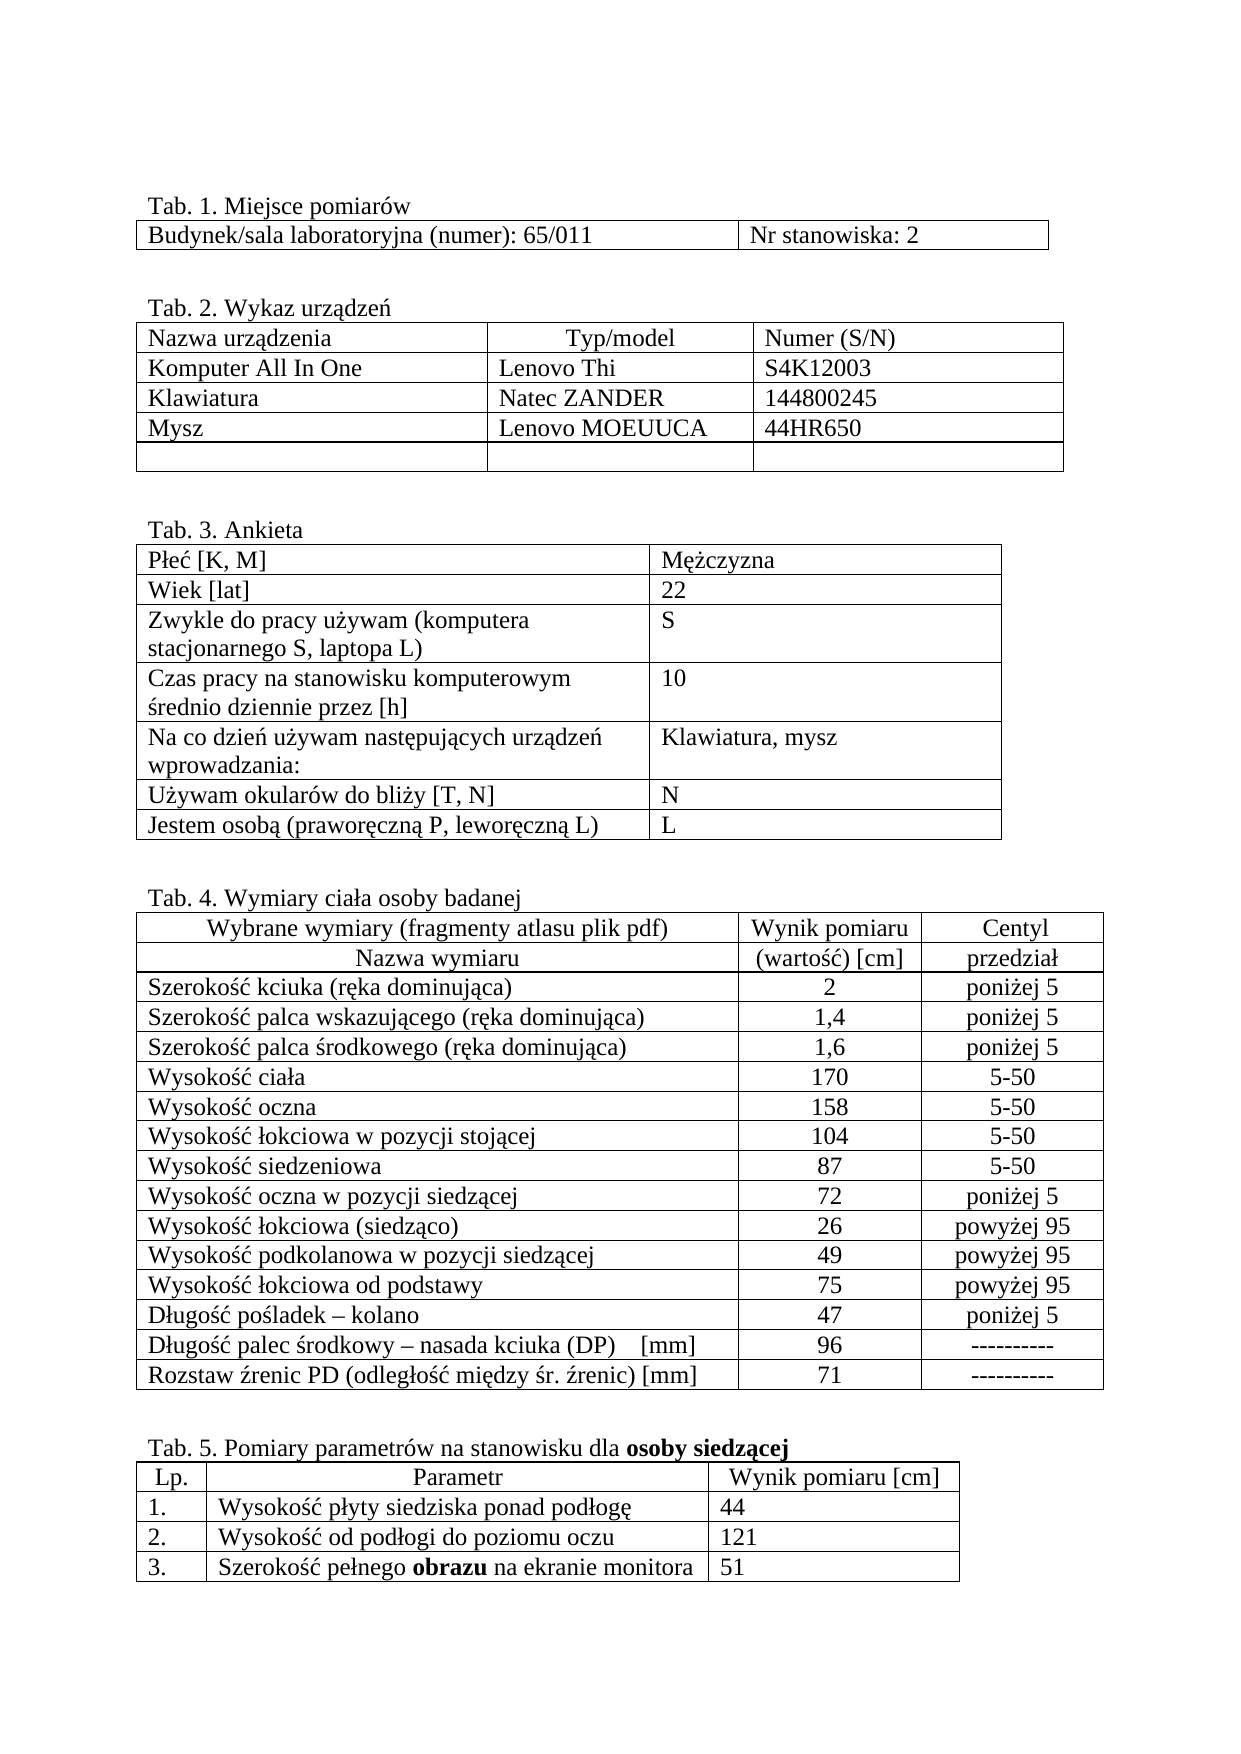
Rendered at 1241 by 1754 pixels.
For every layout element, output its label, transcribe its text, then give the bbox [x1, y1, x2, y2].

table_cell 44 [709, 1492, 959, 1521]
table_cell Szerokość palca wskazującego (ręka dominująca) [137, 1002, 738, 1031]
table_header Budynek/sala laboratoryjna (numer): 65/011 [137, 221, 738, 249]
text Tab. 4. Wymiary ciała osoby badanej [148, 883, 1093, 912]
table_cell 2 [739, 973, 921, 1001]
table_cell [137, 443, 487, 471]
table_cell Wysokość łokciowa w pozycji stojącej [137, 1121, 738, 1150]
table_cell poniżej 5 [922, 1032, 1103, 1061]
table_cell S4K12003 [754, 353, 1063, 382]
table_cell Szerokość palca środkowego (ręka dominująca) [137, 1032, 738, 1061]
table_cell Długość palec środkowy – nasada kciuka (DP) [mm] [137, 1330, 738, 1359]
table_cell ---------- [922, 1360, 1103, 1388]
text Tab. 5. Pomiary parametrów na stanowisku dla osoby siedzącej [148, 1433, 1093, 1461]
table_cell Wysokość płyty siedziska ponad podłogę [207, 1492, 708, 1521]
table_cell Natec ZANDER [488, 383, 753, 412]
table_cell Szerokość pełnego obrazu na ekranie monitora [207, 1552, 708, 1581]
table_header Wynik pomiaru [cm] [709, 1463, 959, 1491]
table_cell Długość pośladek – kolano [137, 1300, 738, 1329]
table_cell Wysokość oczna [137, 1092, 738, 1120]
table_cell 10 [650, 663, 1001, 721]
table_cell 1. [137, 1492, 206, 1521]
table_cell 121 [709, 1522, 959, 1551]
table_cell [754, 443, 1063, 471]
text Tab. 3. Ankieta [148, 515, 1093, 544]
table_cell 170 [739, 1062, 921, 1091]
table_cell 96 [739, 1330, 921, 1359]
table_cell (wartość) [cm] [739, 943, 921, 971]
table_cell S [650, 605, 1001, 662]
table_cell Wysokość łokciowa od podstawy [137, 1270, 738, 1299]
table_cell powyżej 95 [922, 1270, 1103, 1299]
table_cell 1,6 [739, 1032, 921, 1061]
table_header Parametr [207, 1463, 708, 1491]
table_cell 44HR650 [754, 413, 1063, 441]
table_cell powyżej 95 [922, 1211, 1103, 1239]
table_cell Wiek [lat] [137, 575, 649, 604]
table_cell Zwykle do pracy używam (komputera stacjonarnego S, laptopa L) [137, 605, 649, 662]
table_cell przedział [922, 943, 1103, 971]
table_cell 71 [739, 1360, 921, 1388]
table_cell 49 [739, 1241, 921, 1269]
table_cell poniżej 5 [922, 1300, 1103, 1329]
table_cell powyżej 95 [922, 1241, 1103, 1269]
table_cell 3. [137, 1552, 206, 1581]
table_header Lp. [137, 1463, 206, 1491]
table_header Centyl [922, 913, 1103, 942]
table_cell poniżej 5 [922, 1181, 1103, 1210]
table_cell Używam okularów do bliży [T, N] [137, 780, 649, 809]
table_cell Lenovo MOEUUCA [488, 413, 753, 441]
table_header Mężczyzna [650, 545, 1001, 574]
table_cell Czas pracy na stanowisku komputerowym średnio dziennie przez [h] [137, 663, 649, 721]
table_cell L [650, 810, 1001, 839]
table_header Płeć [K, M] [137, 545, 649, 574]
table_cell 2. [137, 1522, 206, 1551]
table_cell 5-50 [922, 1062, 1103, 1091]
table_cell Wysokość podkolanowa w pozycji siedzącej [137, 1241, 738, 1269]
table_cell 5-50 [922, 1121, 1103, 1150]
table_cell 5-50 [922, 1151, 1103, 1180]
table_cell 72 [739, 1181, 921, 1210]
table_cell 158 [739, 1092, 921, 1120]
table_cell 51 [709, 1552, 959, 1581]
table_header Wybrane wymiary (fragmenty atlasu plik pdf) [137, 913, 738, 942]
table_cell Komputer All In One [137, 353, 487, 382]
table_cell 75 [739, 1270, 921, 1299]
table_cell Mysz [137, 413, 487, 441]
table_header Nr stanowiska: 2 [739, 221, 1048, 249]
table_cell Na co dzień używam następujących urządzeń wprowadzania: [137, 722, 649, 779]
table_cell 47 [739, 1300, 921, 1329]
table_cell Wysokość oczna w pozycji siedzącej [137, 1181, 738, 1210]
table_cell Wysokość łokciowa (siedząco) [137, 1211, 738, 1239]
table_cell Klawiatura [137, 383, 487, 412]
table_cell 5-50 [922, 1092, 1103, 1120]
table_header Nazwa urządzenia [137, 323, 487, 352]
table_cell Wysokość od podłogi do poziomu oczu [207, 1522, 708, 1551]
table_cell poniżej 5 [922, 1002, 1103, 1031]
table_cell poniżej 5 [922, 973, 1103, 1001]
table_cell 87 [739, 1151, 921, 1180]
table_cell Wysokość siedzeniowa [137, 1151, 738, 1180]
text Tab. 1. Miejsce pomiarów [148, 191, 1093, 219]
table_cell ---------- [922, 1330, 1103, 1359]
table_header Wynik pomiaru [739, 913, 921, 942]
text Tab. 2. Wykaz urządzeń [148, 293, 1093, 322]
table_cell Rozstaw źrenic PD (odległość między śr. źrenic) [mm] [137, 1360, 738, 1388]
table_cell Lenovo Thi [488, 353, 753, 382]
table_header Numer (S/N) [754, 323, 1063, 352]
table_cell [488, 443, 753, 471]
table_cell Jestem osobą (praworęczną P, leworęczną L) [137, 810, 649, 839]
table_cell 22 [650, 575, 1001, 604]
table_cell Klawiatura, mysz [650, 722, 1001, 779]
table_cell 104 [739, 1121, 921, 1150]
table_cell Nazwa wymiaru [137, 943, 738, 971]
table_cell Wysokość ciała [137, 1062, 738, 1091]
table_cell Szerokość kciuka (ręka dominująca) [137, 973, 738, 1001]
table_header Typ/model [488, 323, 753, 352]
table_cell N [650, 780, 1001, 809]
table_cell 144800245 [754, 383, 1063, 412]
table_cell 26 [739, 1211, 921, 1239]
table_cell 1,4 [739, 1002, 921, 1031]
